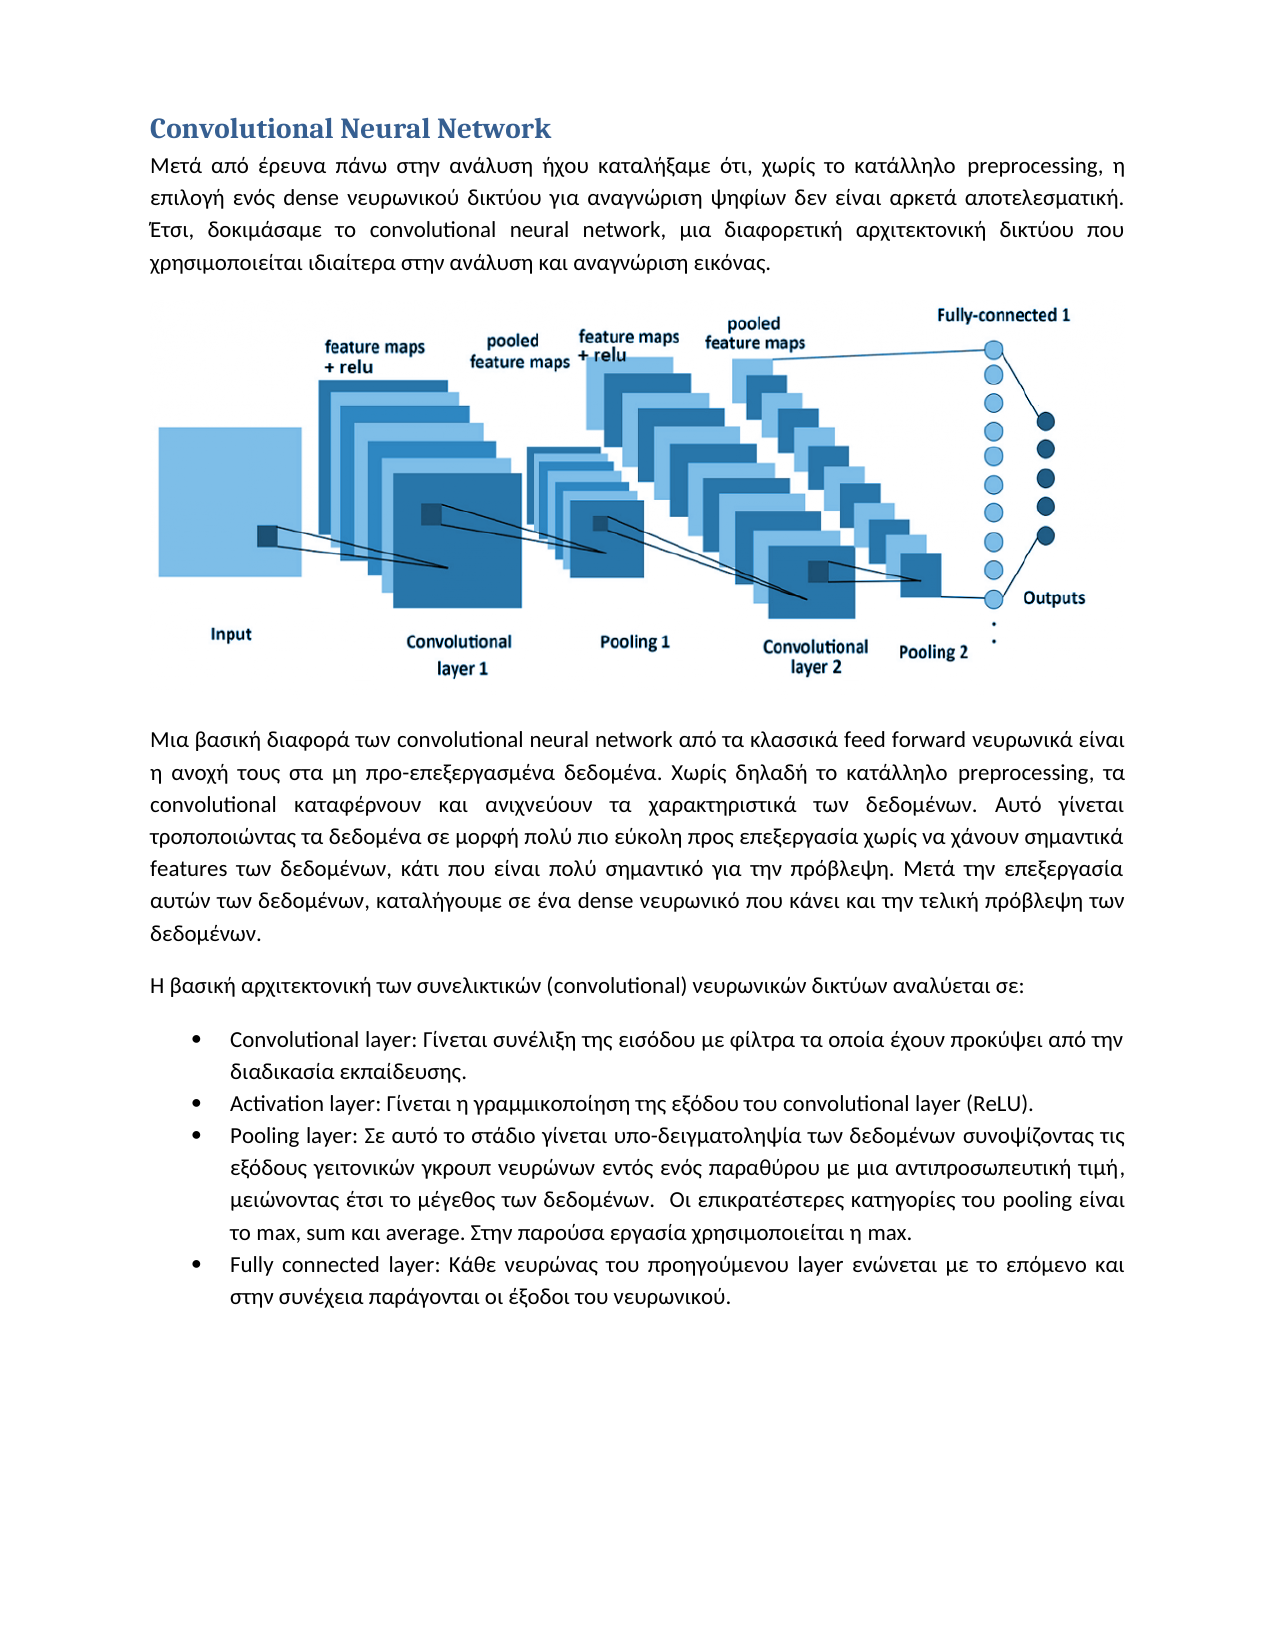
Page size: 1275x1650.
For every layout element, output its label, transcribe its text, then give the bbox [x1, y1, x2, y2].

text Μια βασική διαφορά των convolutional neural network από τα κλασσικά feed forward νευρωνικά είναι η ανοχή τους στα μη προ-επεξεργασμένα δεδομένα. Χωρίς δηλαδή το κατάλληλο preprocessing, τα convolutional καταφέρνουν και ανιχνεύουν τα χαρακτηριστικά των δεδομένων. Αυτό γίνεται τροποποιώντας τα δεδομένα σε μορφή πολύ πιο εύκολη προς επεξεργασία χωρίς να χάνουν σημαντικά features των δεδομένων, κάτι που είναι πολύ σημαντικό για την πρόβλεψη. Μετά την επεξεργασία αυτών των δεδομένων, καταλήγουμε σε ένα dense νευρωνικό που κάνει και την τελική πρόβλεψη των δεδομένων. [150, 726, 1125, 947]
list Fully connected layer: Κάθε νευρώνας του προηγούμενου layer ενώνεται με το επόμενο και στην συνέχεια παράγονται οι έξοδοι του νευρωνικού. [192, 1250, 1125, 1310]
text Μετά από έρευνα πάνω στην ανάλυση ήχου καταλήξαμε ότι, χωρίς το κατάλληλο preprocessing, η επιλογή ενός dense νευρωνικού δικτύου για αναγνώριση ψηφίων δεν είναι αρκετά αποτελεσματική. Έτσι, δοκιμάσαμε το convolutional neural network, μια διαφορετική αρχιτεκτονική δικτύου που χρησιμοποιείται ιδιαίτερα στην ανάλυση και αναγνώριση εικόνας. [150, 151, 1125, 276]
list Pooling layer: Σε αυτό το στάδιο γίνεται υπο-δειγματοληψία των δεδομένων συνοψίζοντας τις εξόδους γειτονικών γκρουπ νευρώνων εντός ενός παραθύρου με μια αντιπροσωπευτική τιμή, μειώνοντας έτσι το μέγεθος των δεδομένων. Οι επικρατέστερες κατηγορίες του pooling είναι το max, sum και average. Στην παρούσα εργασία χρησιμοποιείται η max. [192, 1121, 1125, 1246]
list Convolutional layer: Γίνεται συνέλιξη της εισόδου με φίλτρα τα οποία έχουν προκύψει από την διαδικασία εκπαίδευσης. [192, 1025, 1125, 1085]
subtitle Convolutional Neural Network [150, 112, 1125, 146]
text Η βασική αρχιτεκτονική των συνελικτικών (convolutional) νευρωνικών δικτύων αναλύεται σε: [150, 972, 1125, 1000]
picture [150, 300, 1125, 701]
list Activation layer: Γίνεται η γραμμικοποίηση της εξόδου του convolutional layer (ReLU). [192, 1089, 1125, 1117]
